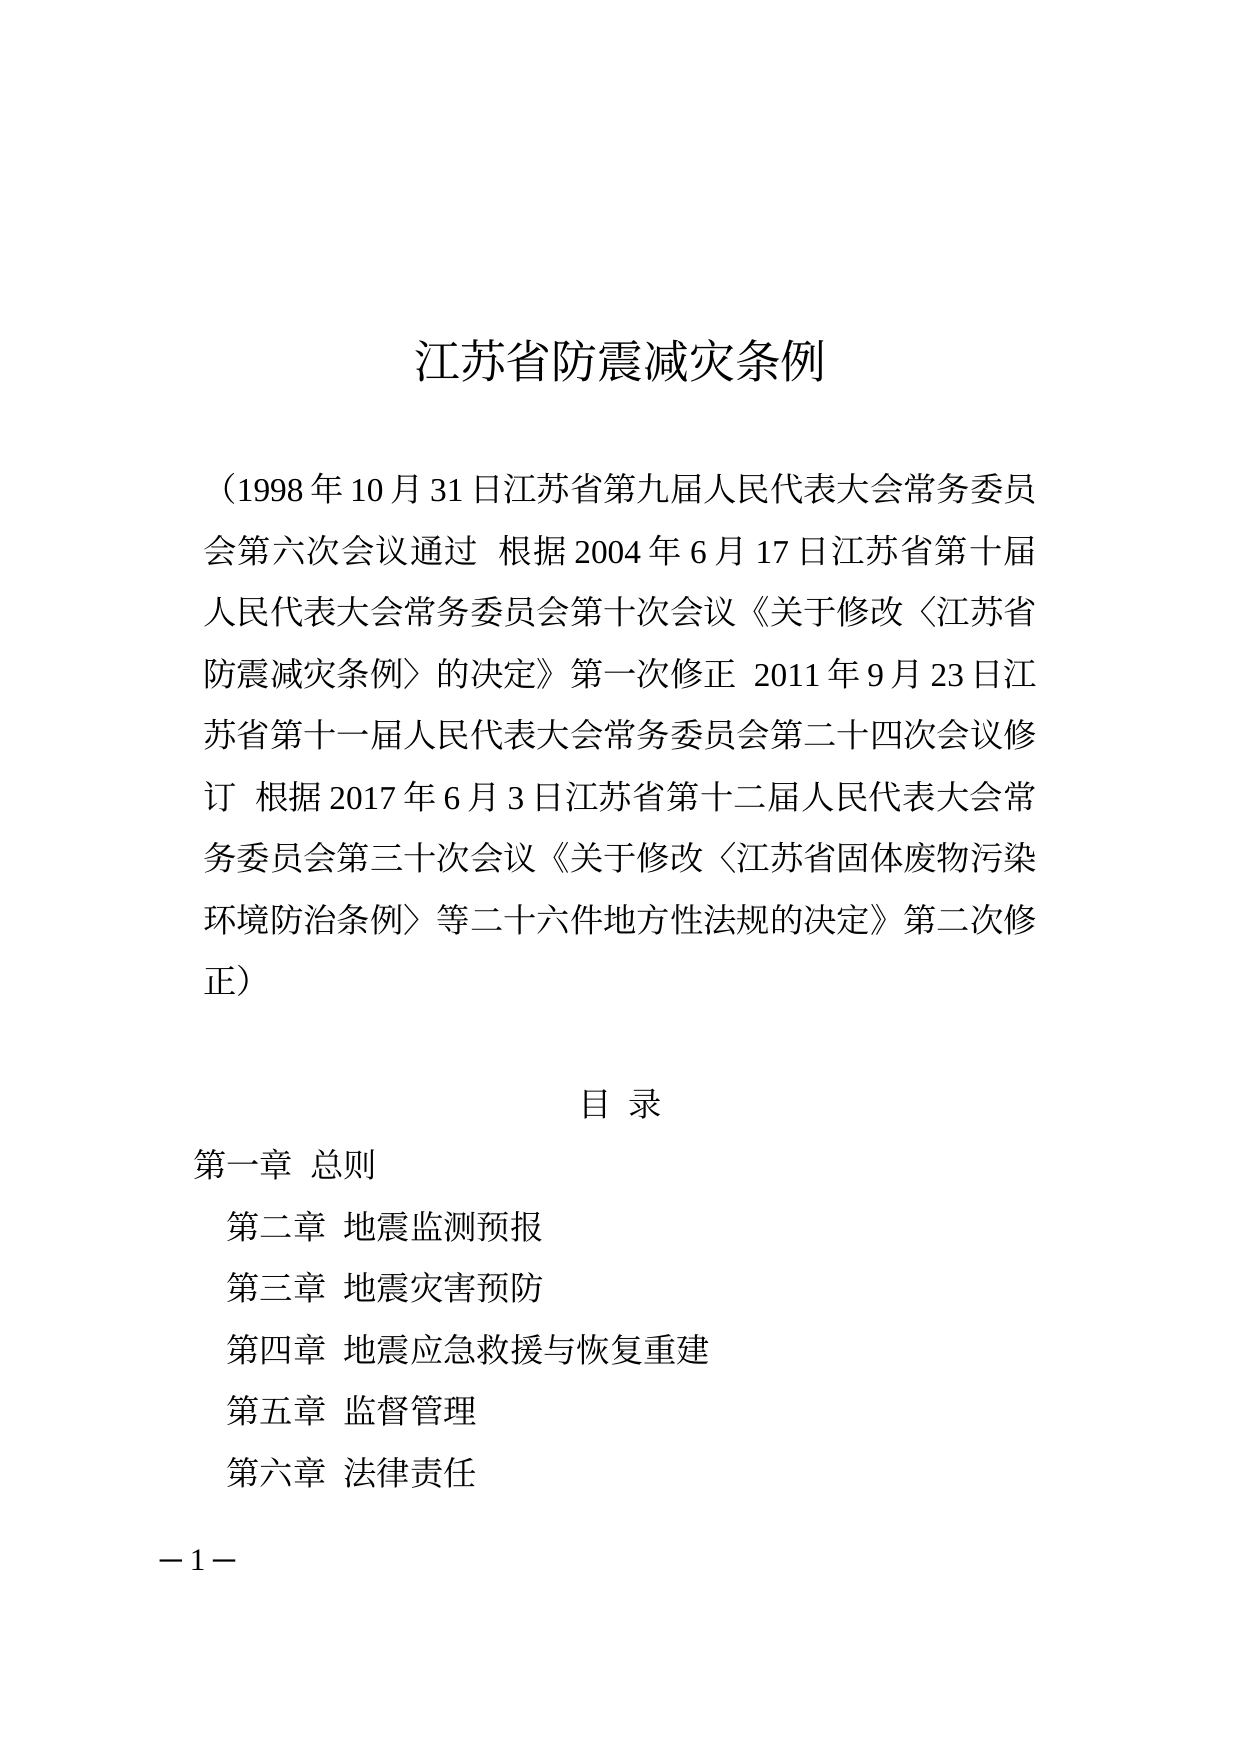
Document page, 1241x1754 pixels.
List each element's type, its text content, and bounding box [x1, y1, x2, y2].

text 第五章 监督管理 [159, 1374, 1081, 1436]
text 第三章 地震灾害预防 [159, 1252, 1081, 1313]
text 第一章 总则 [159, 1129, 1081, 1190]
text 江苏省防震减灾条例 [159, 330, 1081, 391]
text 第二章 地震监测预报 [159, 1190, 1081, 1252]
text 第六章 法律责任 [159, 1436, 1081, 1497]
text 第四章 地震应急救援与恢复重建 [159, 1313, 1081, 1374]
text 目 录 [159, 1067, 1081, 1129]
text （1998年10月31日江苏省第九届人民代表大会常务委员会第六次会议通过 根据2004年6月17日江苏省第十届人民代表大会常务委员会第十次会议《关于修改〈江苏省防震减灾条例〉的决定》第一次修正 2011年9月23日江苏省第十一届人民代表大会常务委员会第二十四次会议修订 根据2017年6月3日江苏省第十二届人民代表大会常务委员会第三十次会议《关于修改〈江苏省固体废物污染环境防治条例〉等二十六件地方性法规的决定》第二次修正） [203, 453, 1037, 1006]
